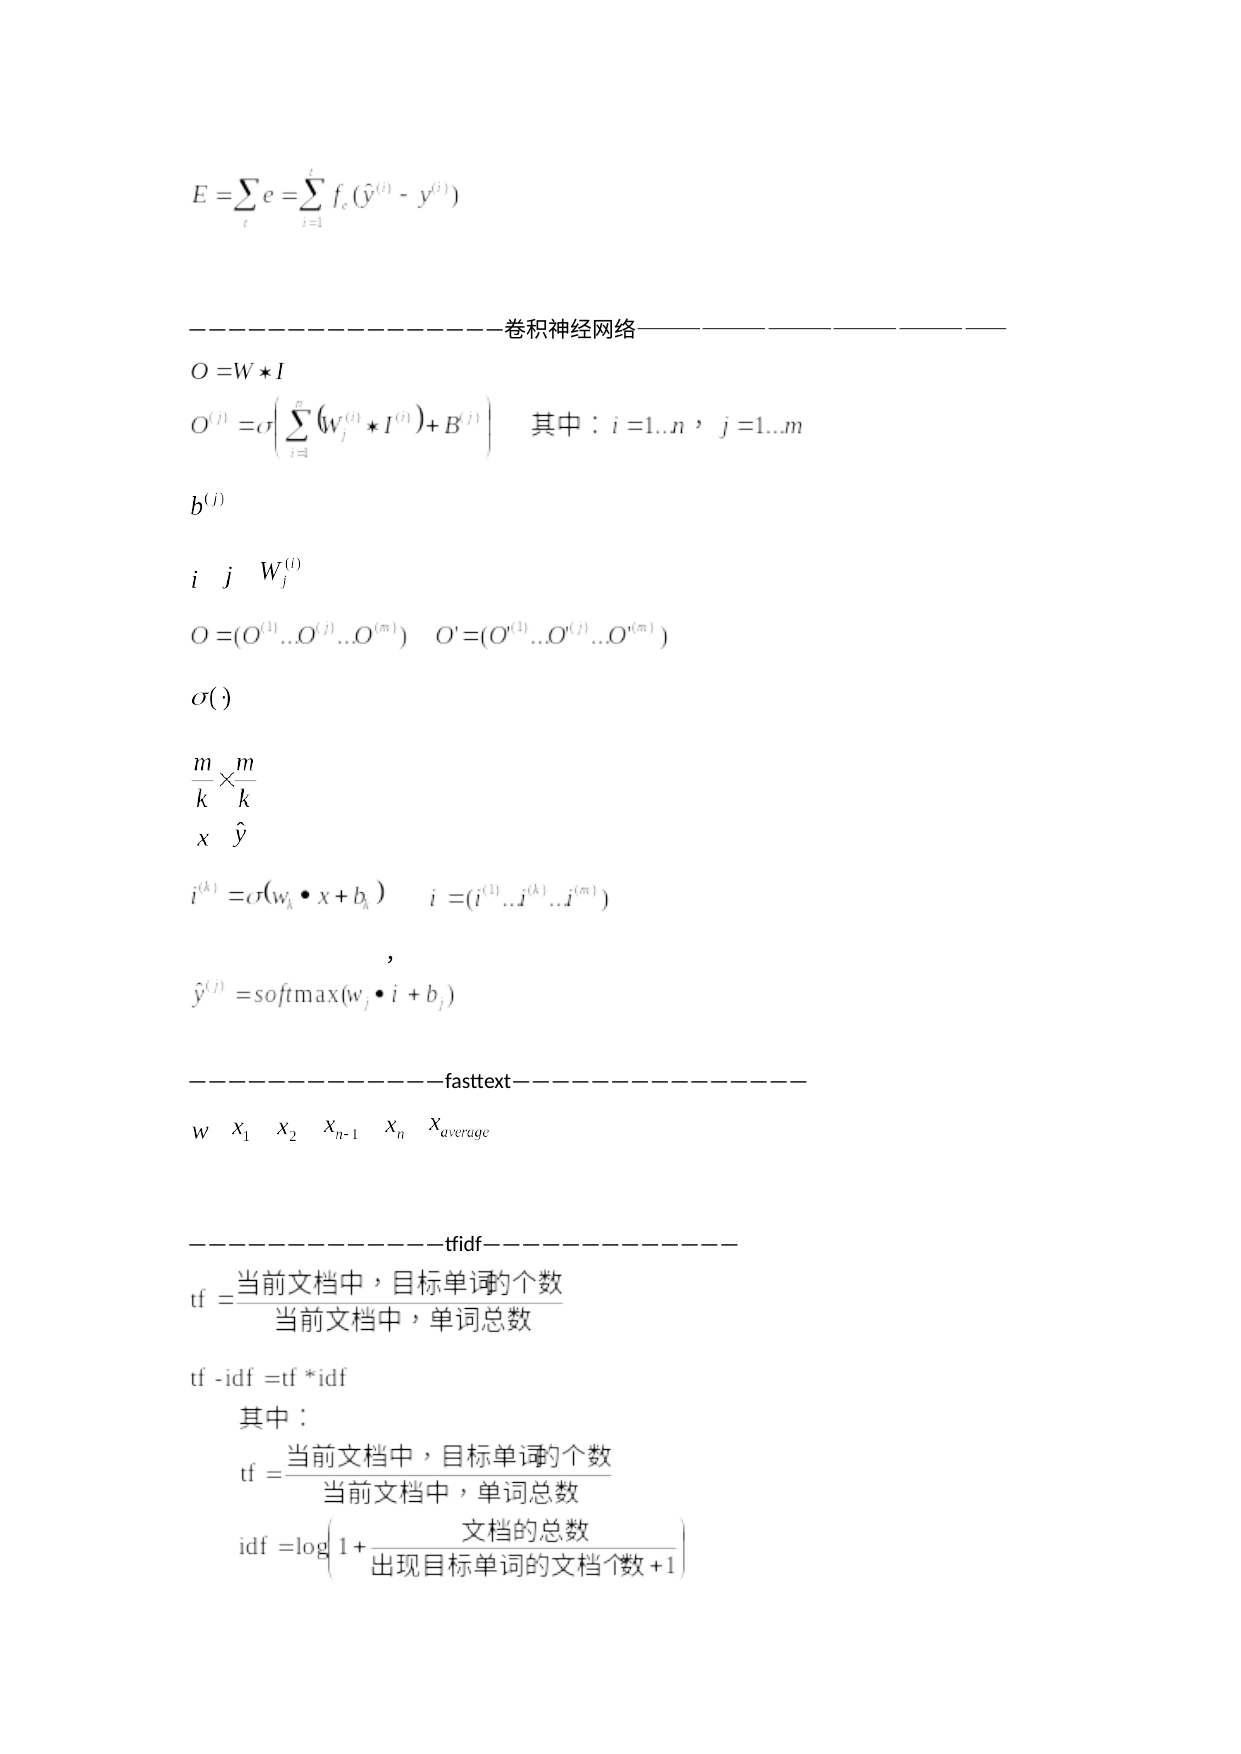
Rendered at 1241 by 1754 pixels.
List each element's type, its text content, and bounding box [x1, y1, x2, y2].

text —————————————fasttext——————————————— [187, 1039, 1053, 1104]
text ， [187, 877, 1053, 974]
text ————————————————卷积神经网络————————————————— [187, 292, 1053, 357]
text —————————————tfidf————————————— [187, 1202, 1053, 1267]
